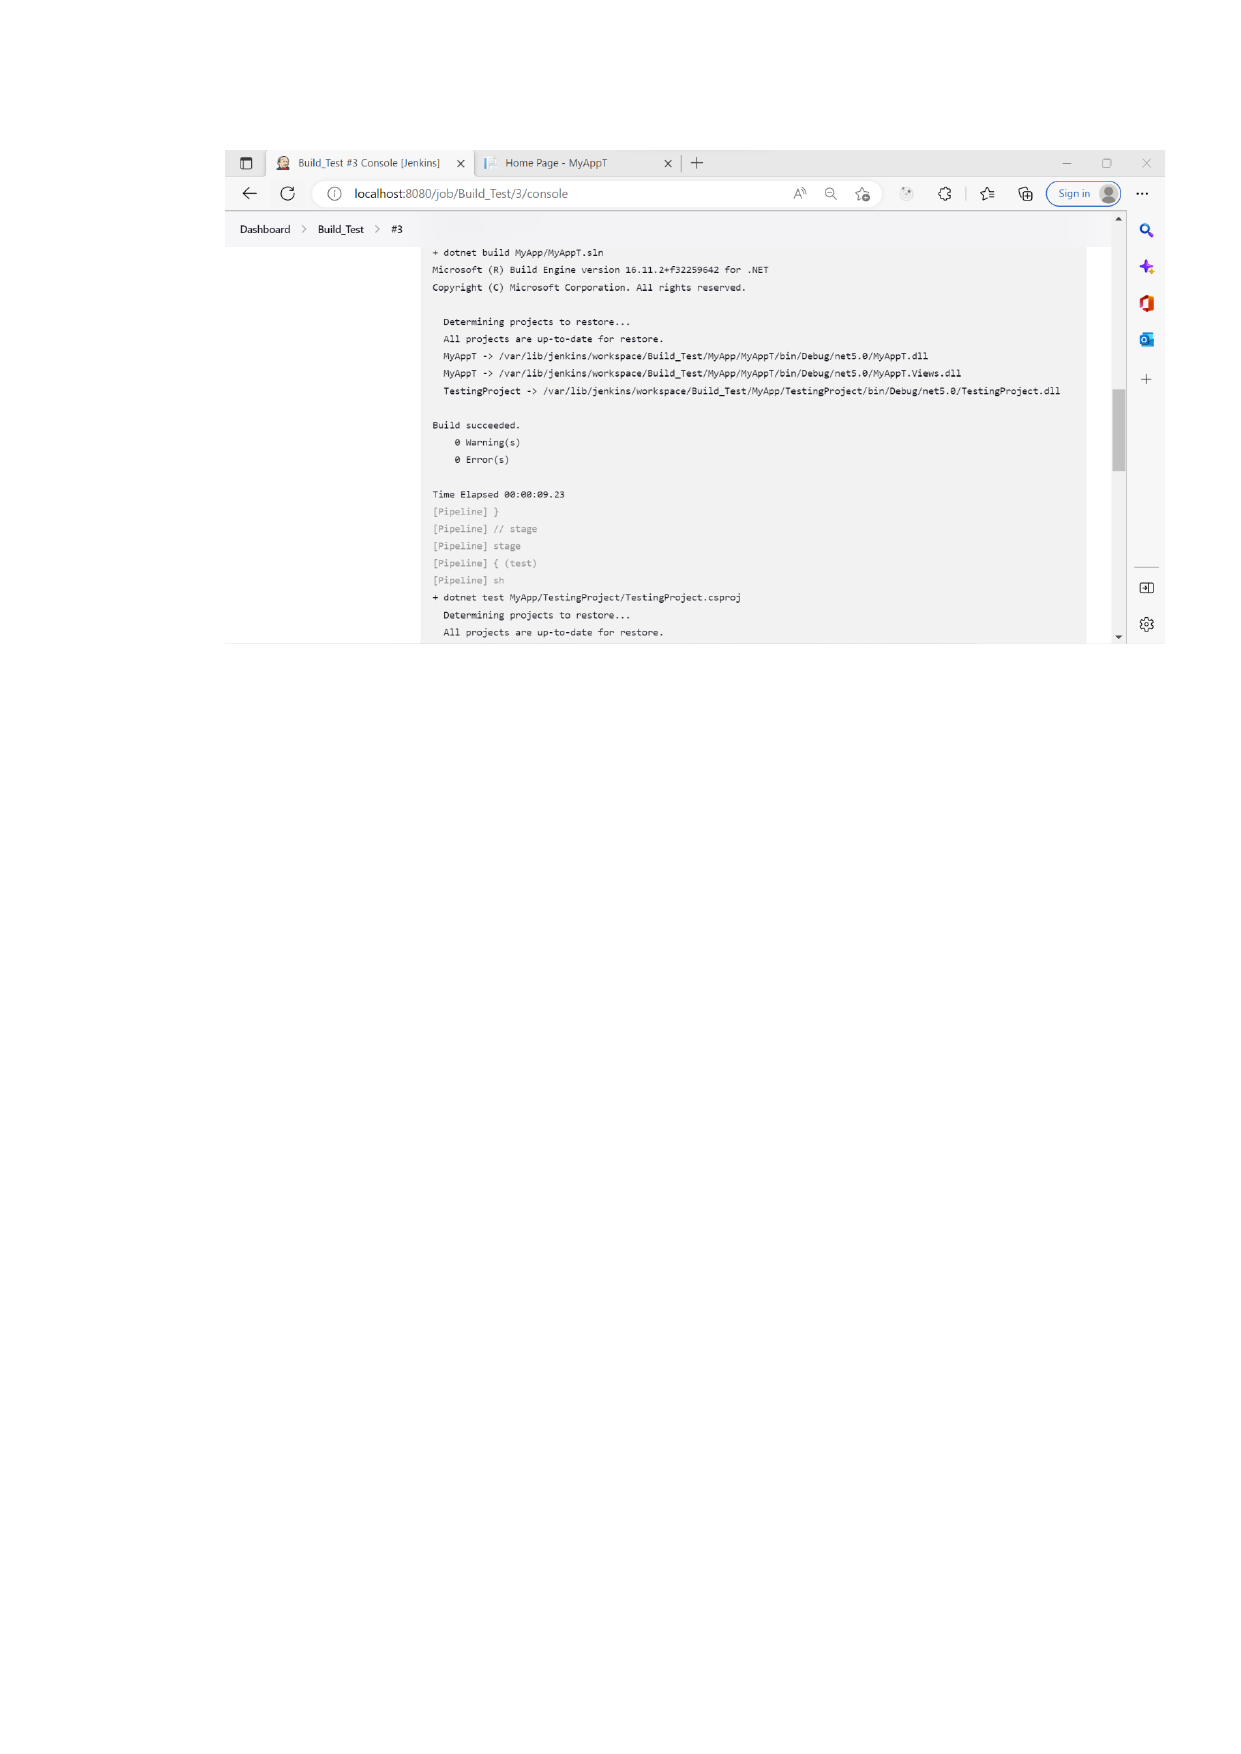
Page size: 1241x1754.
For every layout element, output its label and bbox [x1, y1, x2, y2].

picture [225, 150, 1166, 644]
